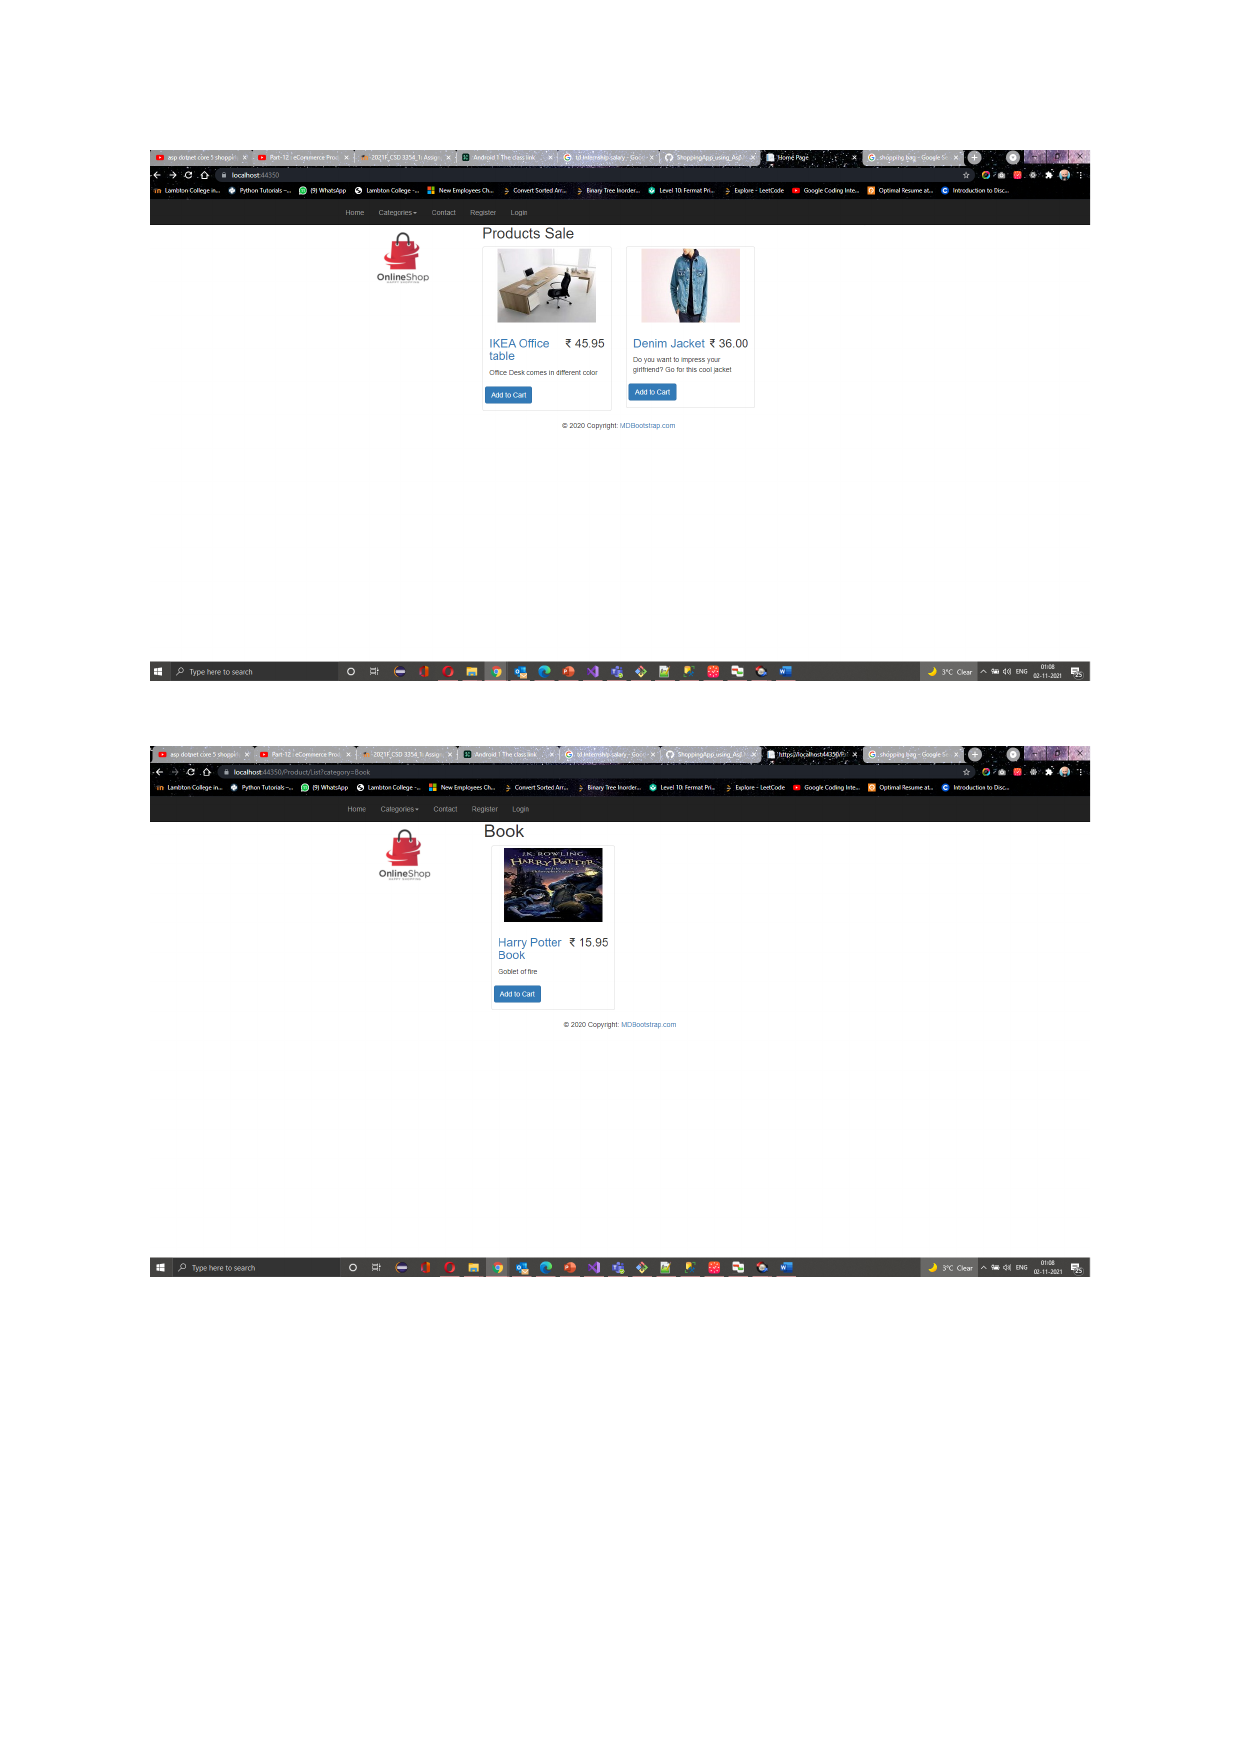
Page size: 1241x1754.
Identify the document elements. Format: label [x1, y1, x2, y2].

picture [150, 150, 1091, 681]
picture [150, 746, 1091, 1277]
